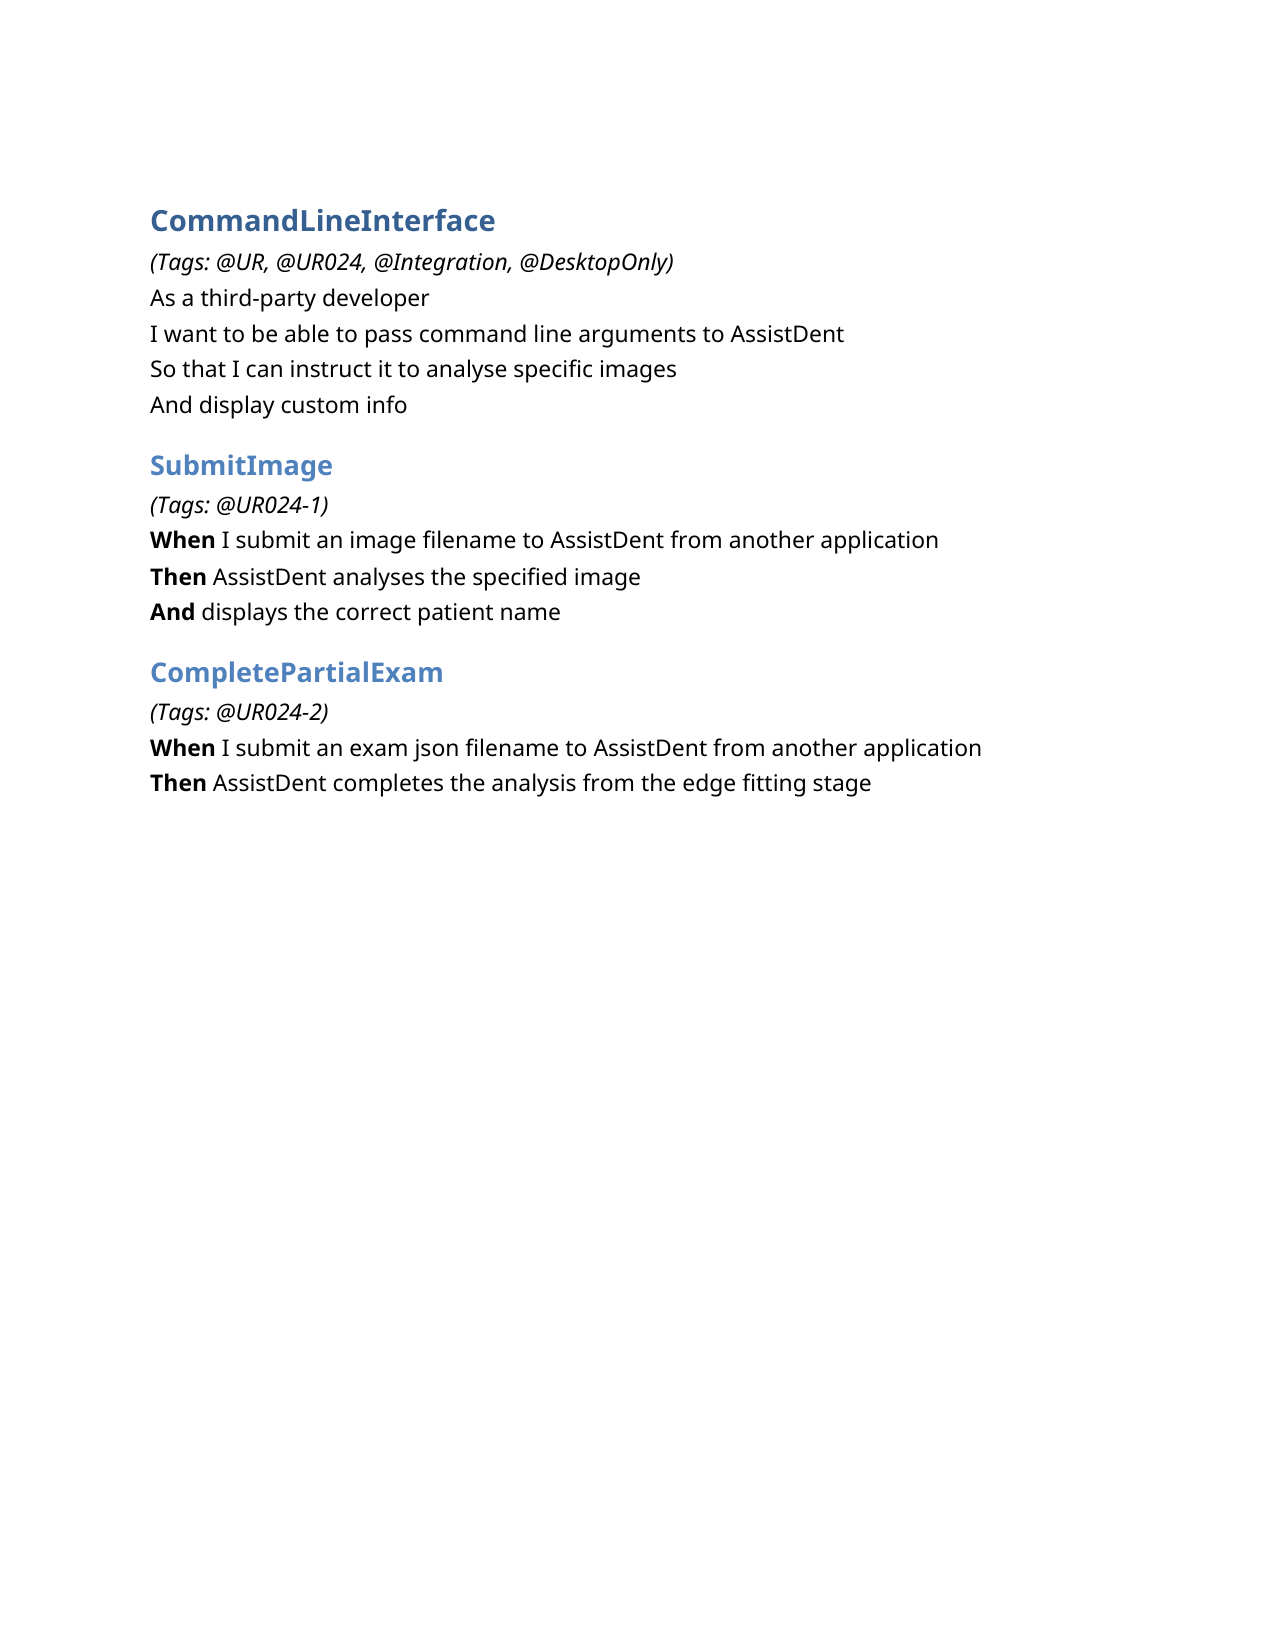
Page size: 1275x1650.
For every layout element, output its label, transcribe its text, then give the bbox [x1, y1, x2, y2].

text (Tags: @UR024-1) [150, 488, 1125, 520]
subtitle SubmitImage [150, 446, 1125, 483]
text So that I can instruct it to analyse specific images [150, 353, 1125, 385]
text And displays the correct patient name [150, 596, 1125, 628]
text Then AssistDent completes the analysis from the edge fitting stage [150, 767, 1125, 799]
text When I submit an exam json filename to AssistDent from another application [150, 731, 1125, 763]
text (Tags: @UR024-2) [150, 696, 1125, 727]
text And display custom info [150, 389, 1125, 421]
subtitle CommandLineInterface [150, 200, 1125, 240]
text As a third-party developer [150, 282, 1125, 313]
text Then AssistDent analyses the specified image [150, 560, 1125, 592]
text I want to be able to pass command line arguments to AssistDent [150, 317, 1125, 349]
text When I submit an image filename to AssistDent from another application [150, 524, 1125, 556]
subtitle CompletePartialExam [150, 653, 1125, 690]
text (Tags: @UR, @UR024, @Integration, @DesktopOnly) [150, 246, 1125, 277]
